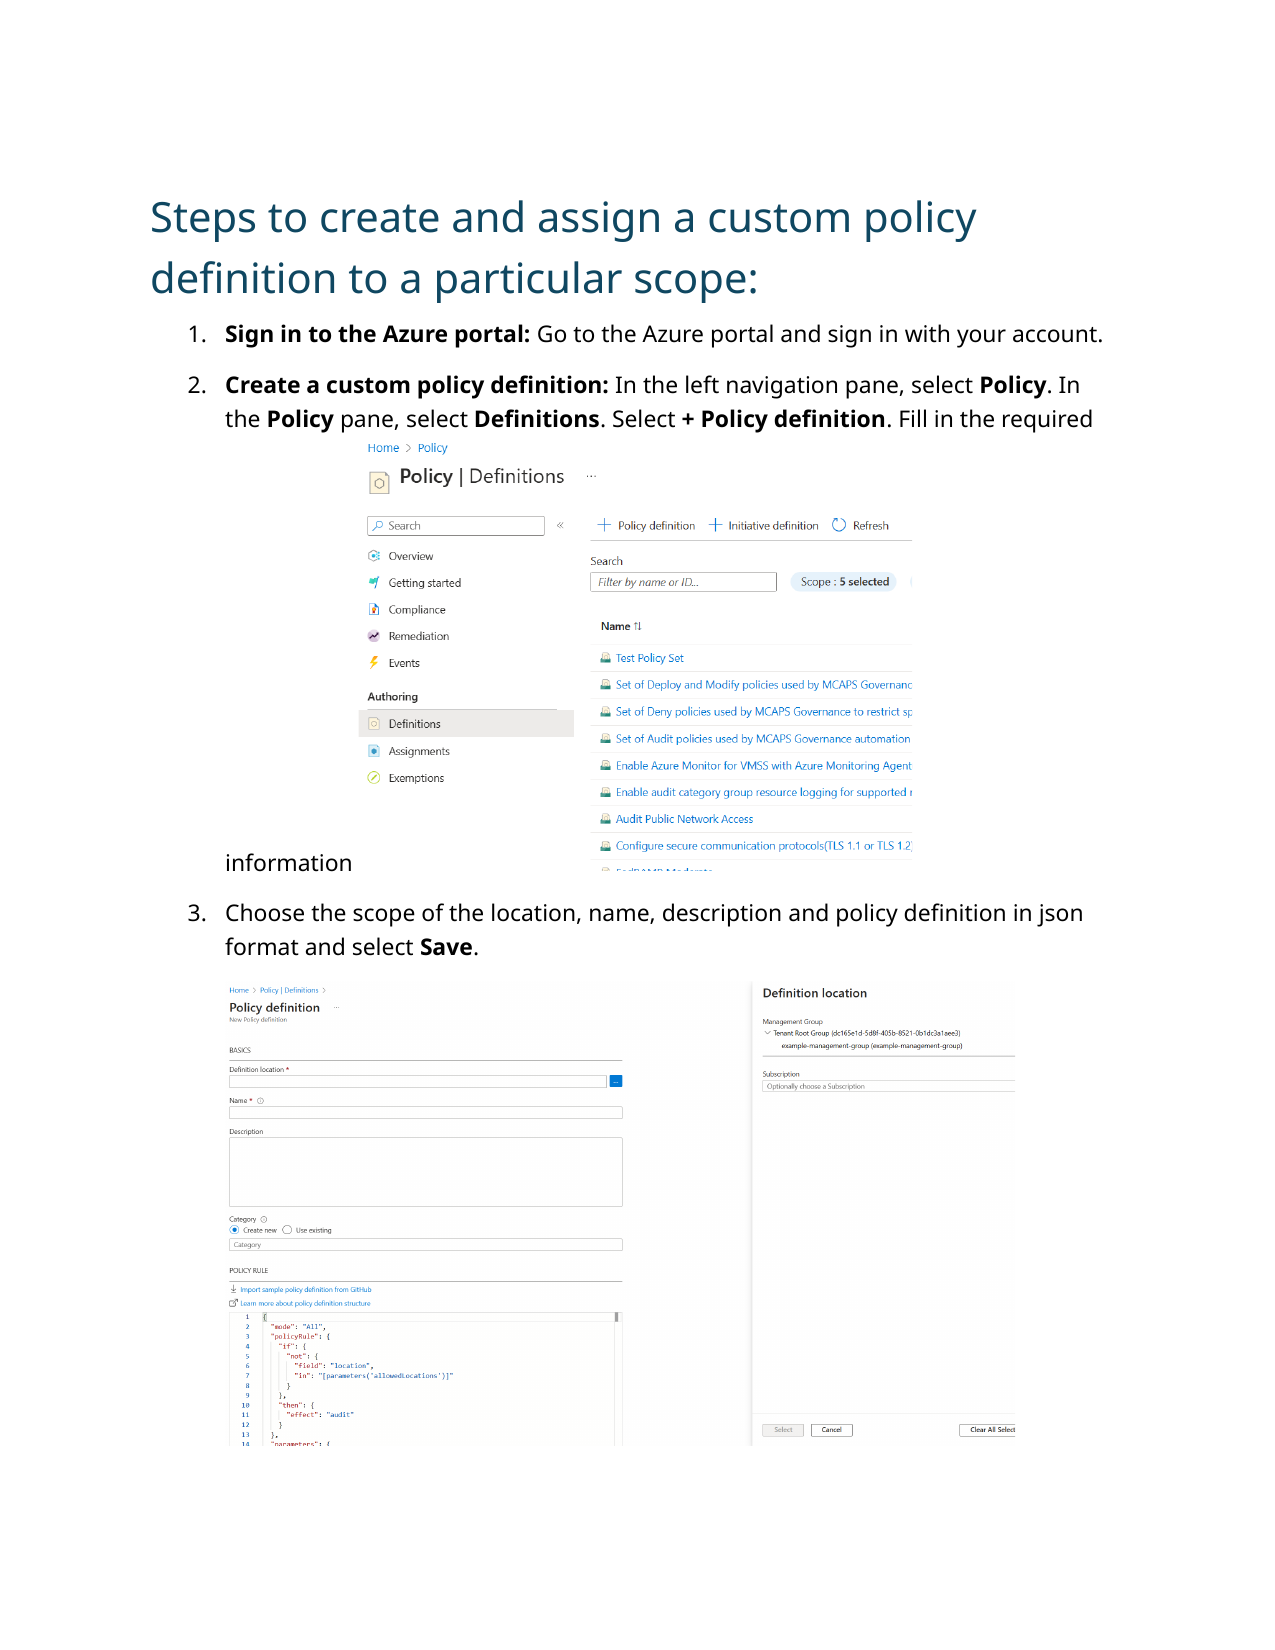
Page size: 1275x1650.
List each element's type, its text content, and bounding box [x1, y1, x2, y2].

picture [358, 436, 913, 871]
list Sign in to the Azure portal: Go to the Azure portal and sign in with your account. [187, 318, 1125, 349]
subtitle Steps to create and assign a custom policy definition to a particular scope: [150, 187, 1125, 306]
list Choose the scope of the location, name, description and policy definition in json format and select Save. [187, 897, 1125, 962]
picture [225, 981, 1016, 1446]
